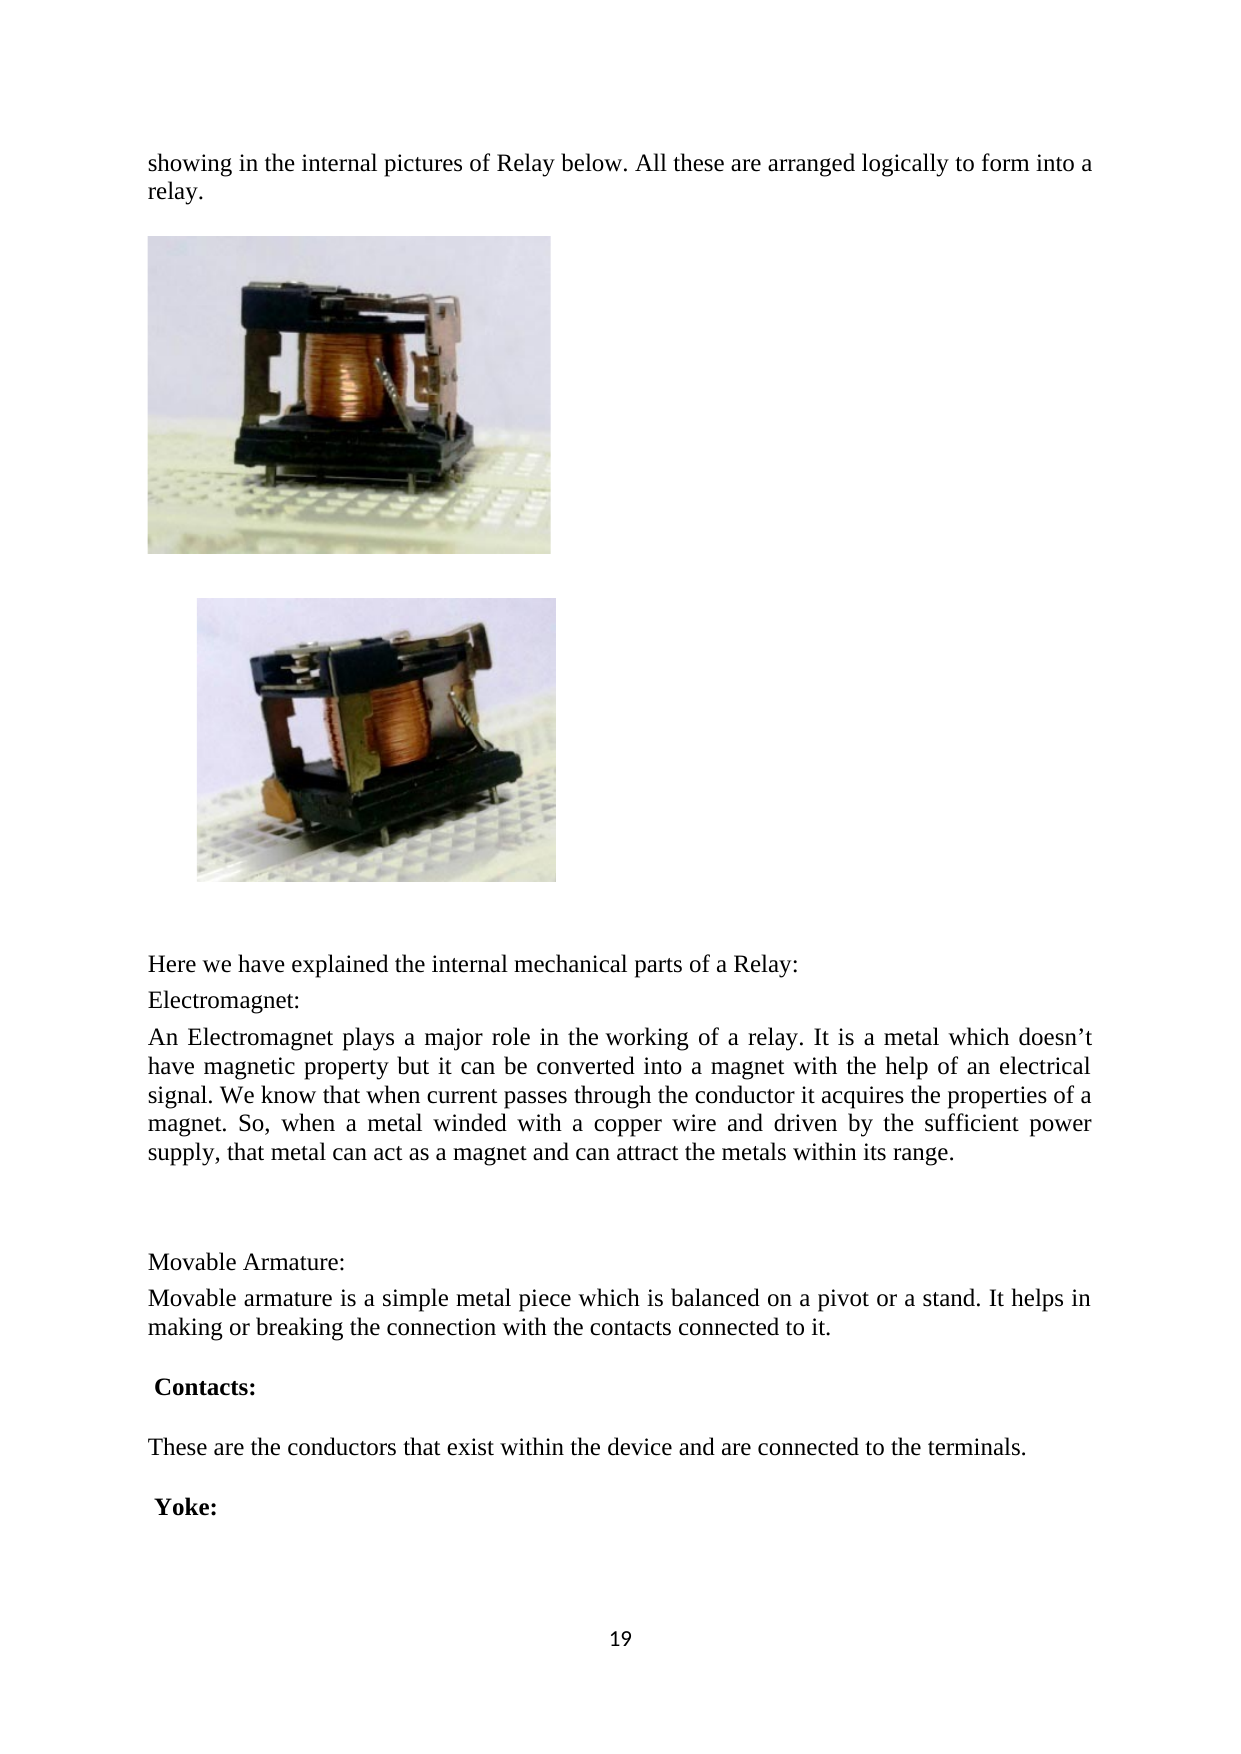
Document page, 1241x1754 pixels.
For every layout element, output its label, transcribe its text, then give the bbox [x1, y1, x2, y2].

text Movable armature is a simple metal piece which is balanced on a pivot or a stand. It helps in making or breaking the connection with the contacts connected to it. [148, 1283, 1093, 1341]
picture [147, 236, 551, 554]
text Electromagnet: [148, 986, 1093, 1014]
text Here we have explained the internal mechanical parts of a Relay: [148, 949, 1093, 978]
text These are the conductors that exist within the device and are connected to the terminals. [148, 1432, 1093, 1461]
text An Electromagnet plays a major role in the working of a relay. It is a metal which doesn’t have magnetic property but it can be converted into a magnet with the help of an electrical signal. We know that when current passes through the conductor it acquires the properties of a magnet. So, when a metal winded with a copper wire and driven by the sufficient power supply, that metal can act as a magnet and can attract the metals within its range. [148, 1022, 1093, 1166]
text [148, 148, 1093, 205]
subtitle Yoke: [148, 1492, 1093, 1521]
text Movable Armature: [148, 1247, 1093, 1276]
subtitle Contacts: [148, 1372, 1093, 1401]
picture [196, 598, 556, 882]
